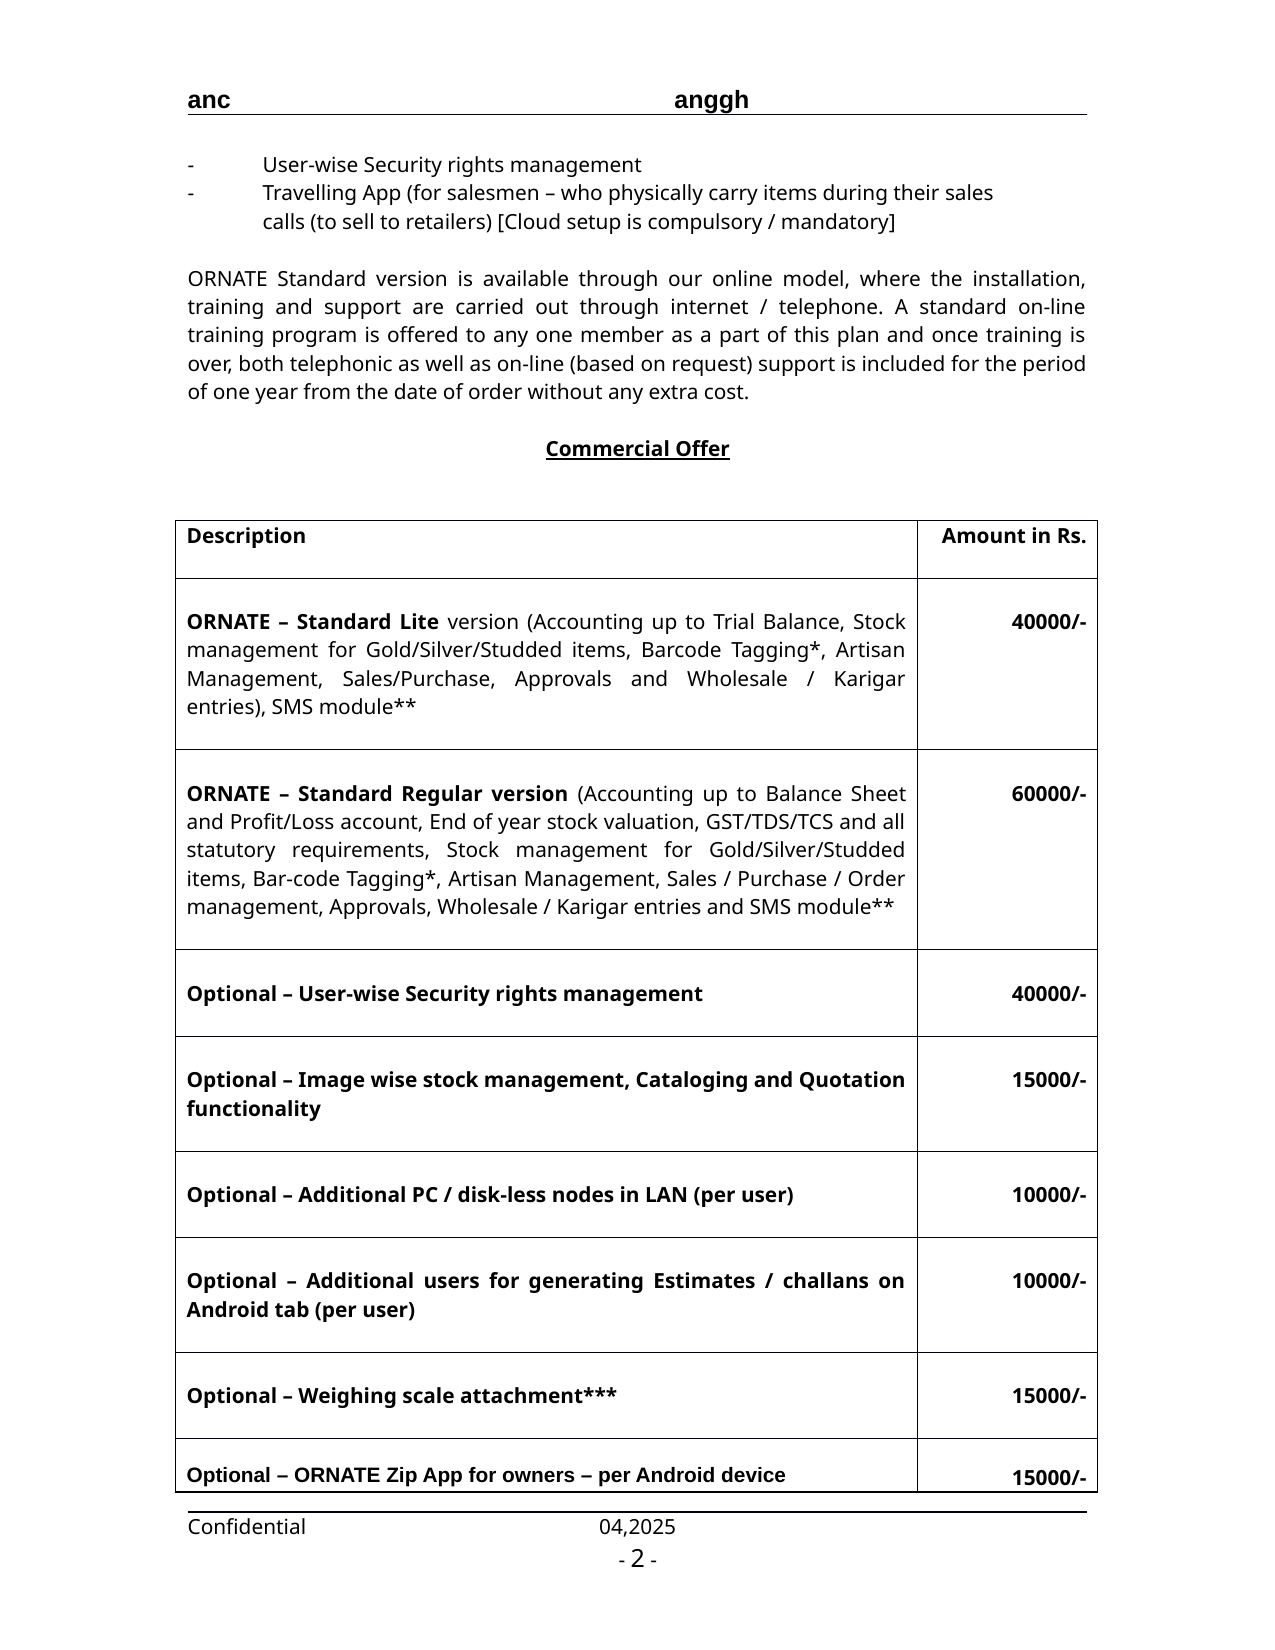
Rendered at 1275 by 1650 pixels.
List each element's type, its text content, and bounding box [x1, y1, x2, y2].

table_cell Optional – Weighing scale attachment*** [176, 1353, 917, 1438]
text ORNATE Standard version is available through our online model, where the installation, training and support are carried out through internet / telephone. A standard on-line training program is offered to any one member as a part of this plan and once training is over, both telephonic as well as on-line (based on request) support is included for the period of one year from the date of order without any extra cost. [187, 264, 1087, 406]
table_cell 15000/- [918, 1439, 1097, 1491]
table_cell Optional – User-wise Security rights management [176, 950, 917, 1036]
table_header Amount in Rs. [918, 521, 1097, 578]
table_cell ORNATE – Standard Regular version (Accounting up to Balance Sheet and Profit/Loss account, End of year stock valuation, GST/TDS/TCS and all statutory requirements, Stock management for Gold/Silver/Studded items, Bar-code Tagging*, Artisan Management, Sales / Purchase / Order management, Approvals, Wholesale / Karigar entries and SMS module** [176, 750, 917, 949]
table_cell 15000/- [918, 1353, 1097, 1438]
table_cell 40000/- [918, 950, 1097, 1036]
list User-wise Security rights management [187, 150, 1087, 178]
text Commercial Offer [187, 434, 1087, 463]
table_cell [176, 1439, 917, 1491]
table_cell Optional – Additional users for generating Estimates / challans on Android tab (per user) [176, 1238, 917, 1352]
text calls (to sell to retailers) [Cloud setup is compulsory / mandatory] [187, 207, 1087, 235]
table_cell 60000/- [918, 750, 1097, 949]
list Travelling App (for salesmen – who physically carry items during their sales [187, 178, 1087, 207]
table_cell Optional – Image wise stock management, Cataloging and Quotation functionality [176, 1037, 917, 1151]
table_header Description [176, 521, 917, 578]
table_cell ORNATE – Standard Lite version (Accounting up to Trial Balance, Stock management for Gold/Silver/Studded items, Barcode Tagging*, Artisan Management, Sales/Purchase, Approvals and Wholesale / Karigar entries), SMS module** [176, 579, 917, 749]
table_cell 10000/- [918, 1152, 1097, 1237]
table_cell 15000/- [918, 1037, 1097, 1151]
table_cell Optional – Additional PC / disk-less nodes in LAN (per user) [176, 1152, 917, 1237]
table_cell 10000/- [918, 1238, 1097, 1352]
table_cell 40000/- [918, 579, 1097, 749]
